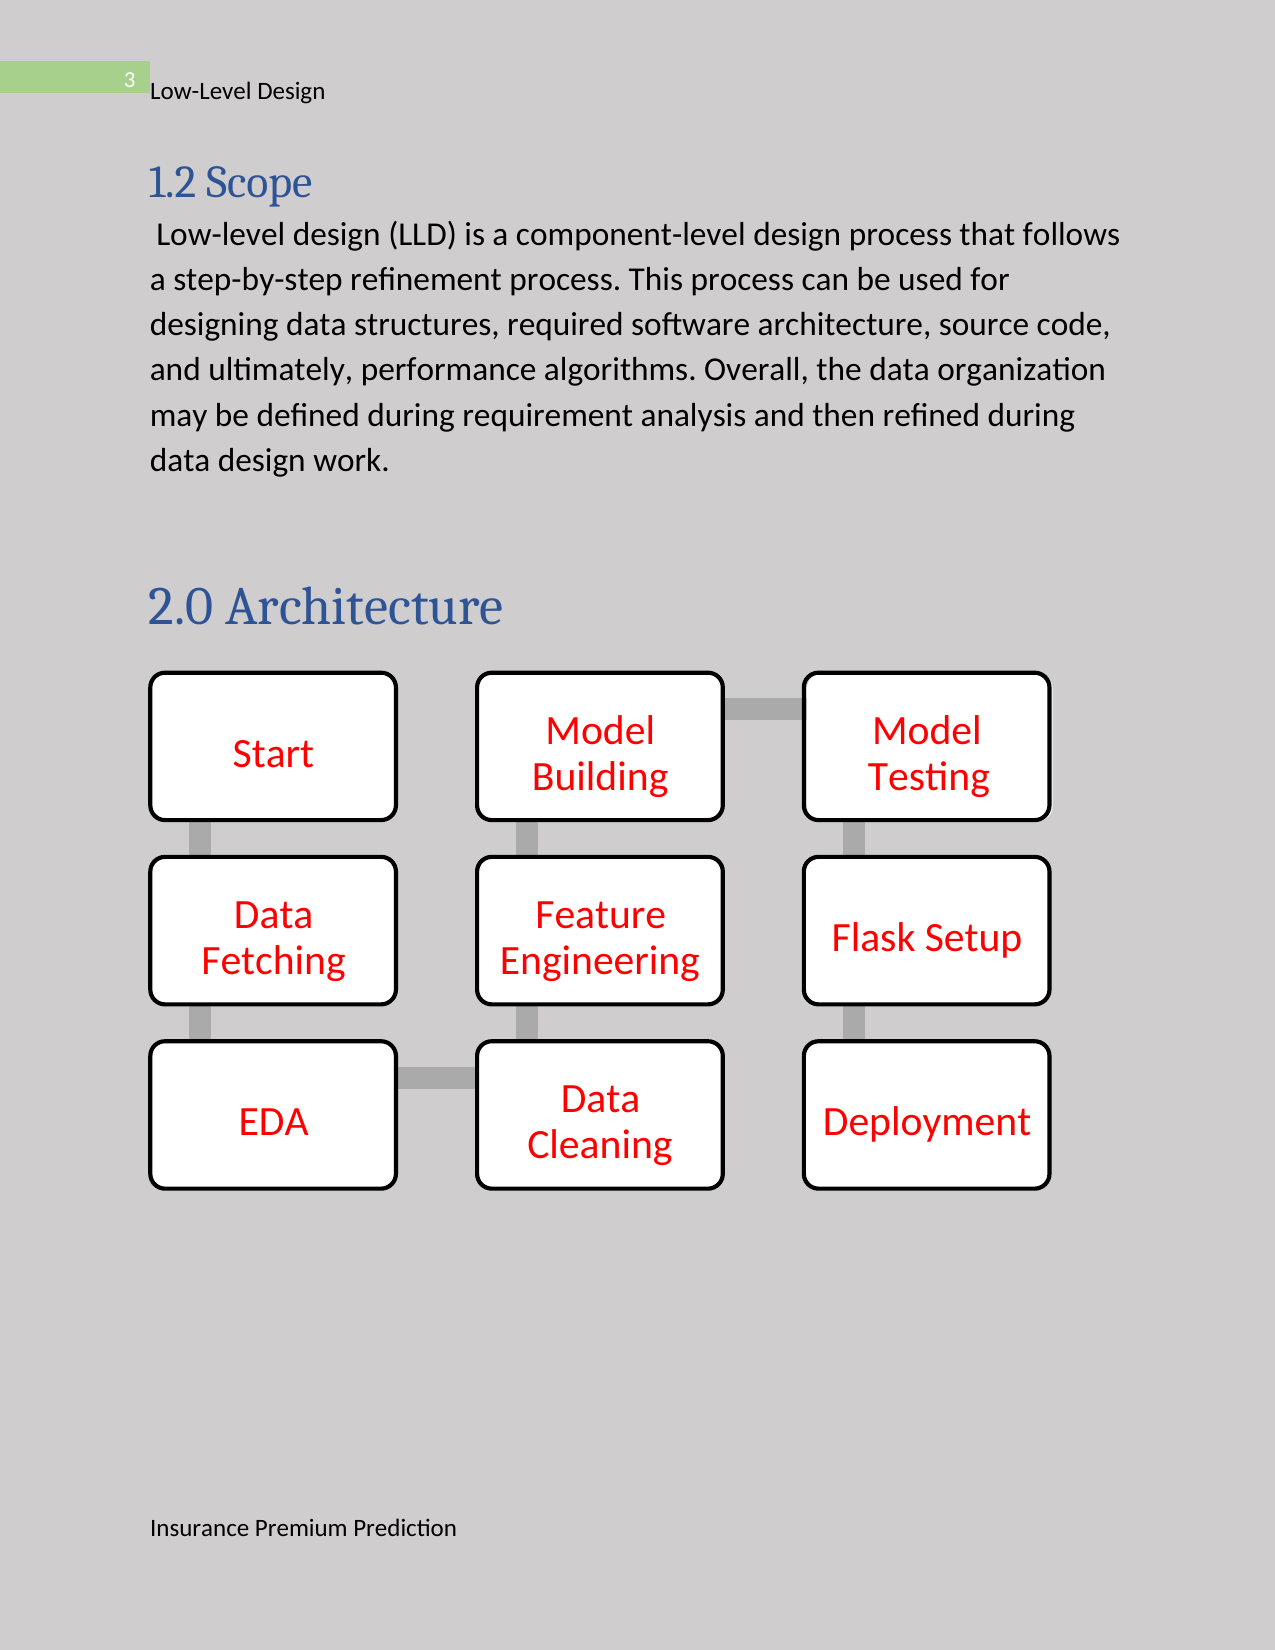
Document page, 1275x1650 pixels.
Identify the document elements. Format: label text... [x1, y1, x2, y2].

subtitle 2.0 Architecture [148, 575, 1124, 638]
subtitle 1.2 Scope [148, 156, 1124, 209]
text Low-level design (LLD) is a component-level design process that follows a step-by-step refinement process. This process can be used for designing data structures, required software architecture, source code, and ultimately, performance algorithms. Overall, the data organization may be defined during requirement analysis and then refined during data design work. [148, 213, 1124, 479]
